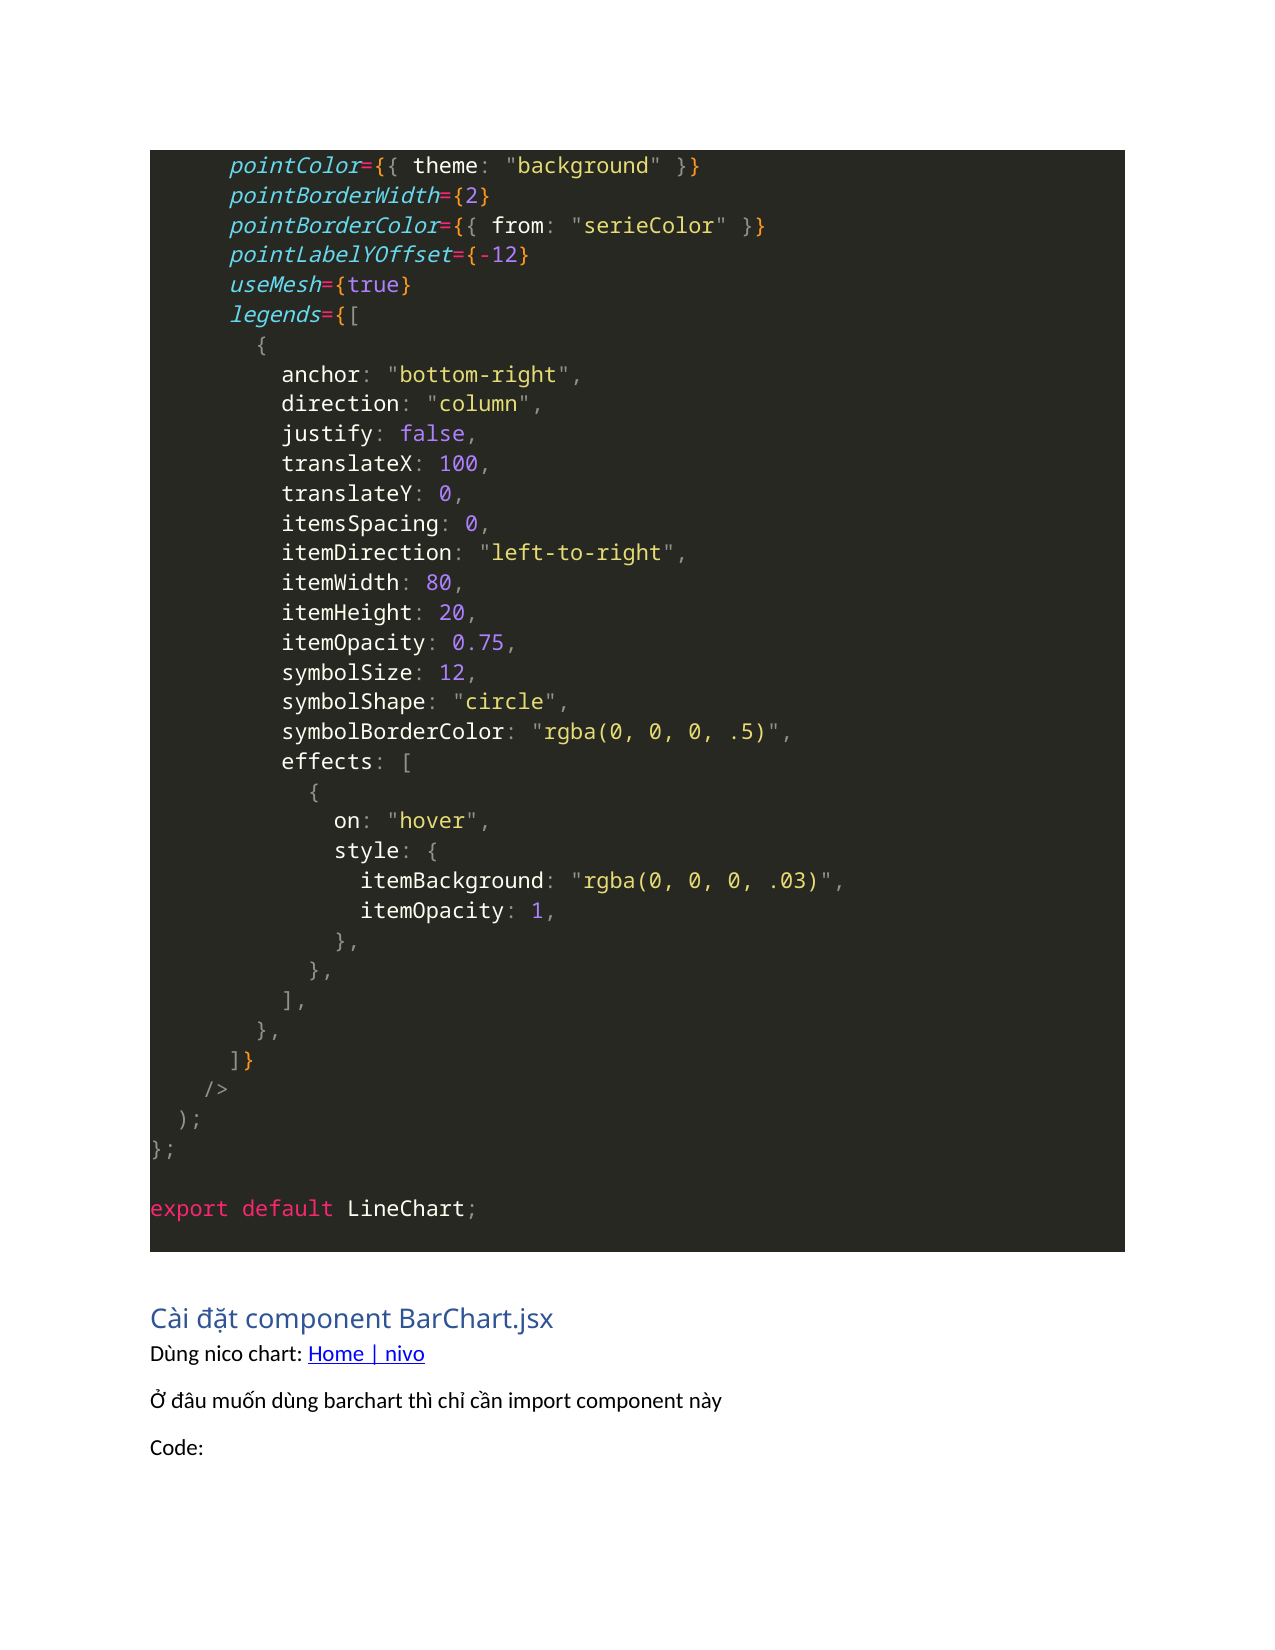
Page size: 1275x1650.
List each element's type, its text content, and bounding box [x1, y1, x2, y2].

text itemDirection: "left-to-right", [150, 537, 1125, 567]
text effects: [ [150, 746, 1125, 776]
text on: "hover", [150, 805, 1125, 835]
text Code: [150, 1433, 1125, 1461]
text ], [150, 984, 1125, 1014]
text anchor: "bottom-right", [150, 358, 1125, 388]
text pointLabelYOffset={-12} [150, 239, 1125, 269]
text itemWidth: 80, [150, 567, 1125, 597]
text itemsSpacing: 0, [150, 507, 1125, 537]
text justify: false, [150, 418, 1125, 448]
text { [150, 776, 1125, 805]
text }; [150, 1133, 1125, 1163]
text pointColor={{ theme: "background" }} [150, 150, 1125, 180]
text legends={[ [150, 299, 1125, 329]
text export default LineChart; [150, 1193, 1125, 1222]
text symbolSize: 12, [150, 656, 1125, 686]
text pointBorderColor={{ from: "serieColor" }} [150, 209, 1125, 239]
text }, [150, 924, 1125, 954]
text pointBorderWidth={2} [150, 180, 1125, 209]
text /> [150, 1073, 1125, 1103]
text ); [150, 1103, 1125, 1133]
text symbolBorderColor: "rgba(0, 0, 0, .5)", [150, 716, 1125, 746]
text useMesh={true} [150, 269, 1125, 299]
text itemBackground: "rgba(0, 0, 0, .03)", [150, 865, 1125, 895]
text ]} [150, 1044, 1125, 1073]
text Dùng nico chart: Home | nivo [150, 1339, 1125, 1367]
text symbolShape: "circle", [150, 686, 1125, 716]
text translateY: 0, [150, 478, 1125, 507]
text Ở đâu muốn dùng barchart thì chỉ cần import component này [150, 1386, 1125, 1414]
text itemOpacity: 1, [150, 895, 1125, 924]
text translateX: 100, [150, 448, 1125, 478]
text itemOpacity: 0.75, [150, 627, 1125, 656]
text style: { [150, 835, 1125, 865]
text }, [150, 954, 1125, 984]
text direction: "column", [150, 388, 1125, 418]
subtitle Cài đặt component BarChart.jsx [150, 1299, 1125, 1336]
text }, [150, 1014, 1125, 1044]
text itemHeight: 20, [150, 597, 1125, 627]
text { [150, 329, 1125, 358]
